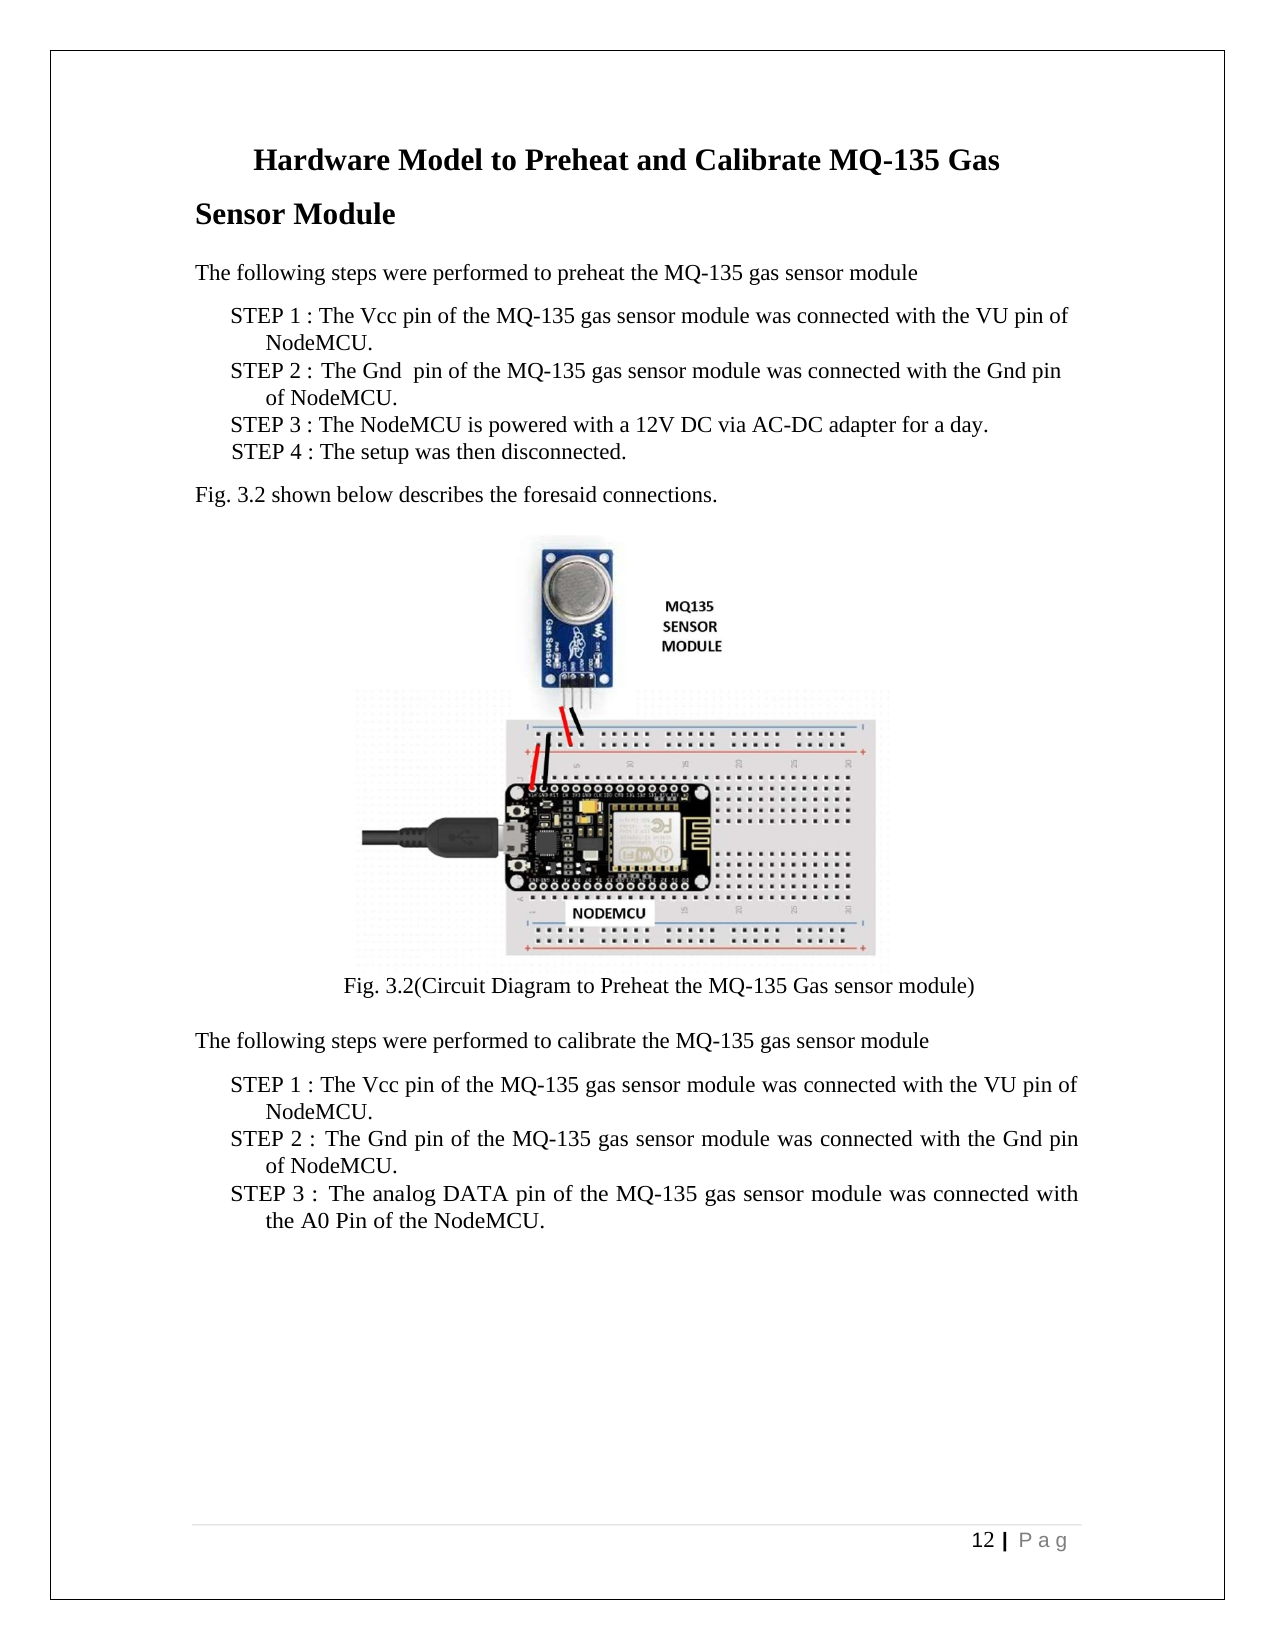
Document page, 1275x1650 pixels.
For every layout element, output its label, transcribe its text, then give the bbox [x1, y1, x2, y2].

text The following steps were performed to calibrate the MQ-135 gas sensor module [195, 1027, 1138, 1054]
text The following steps were performed to preheat the MQ-135 gas sensor module [195, 259, 1138, 285]
text STEP 1 : The Vcc pin of the MQ-135 gas sensor module was connected with the VU pin of NodeMCU. [230, 1071, 1079, 1124]
text Fig. 3.2(Circuit Diagram to Preheat the MQ-135 Gas sensor module) [343, 523, 1138, 999]
text STEP 2 : The Gnd pin of the MQ-135 gas sensor module was connected with the Gnd pin of NodeMCU. [230, 357, 1079, 410]
text STEP 3 : The NodeMCU is powered with a 12V DC via AC-DC adapter for a day. [230, 411, 1057, 437]
text Fig. 3.2 shown below describes the foresaid connections. [195, 481, 1138, 507]
text STEP 3 : The analog DATA pin of the MQ-135 gas sensor module was connected with the A0 Pin of the NodeMCU. [230, 1180, 1079, 1233]
subtitle Hardware Model to Preheat and Calibrate MQ-135 Gas Sensor Module [195, 141, 1078, 232]
text STEP 4 : The setup was then disconnected. [139, 438, 1057, 464]
text STEP 1 : The Vcc pin of the MQ-135 gas sensor module was connected with the VU pin of NodeMCU. [230, 302, 1079, 356]
text STEP 2 : The Gnd pin of the MQ-135 gas sensor module was connected with the Gnd pin of NodeMCU. [230, 1125, 1079, 1179]
